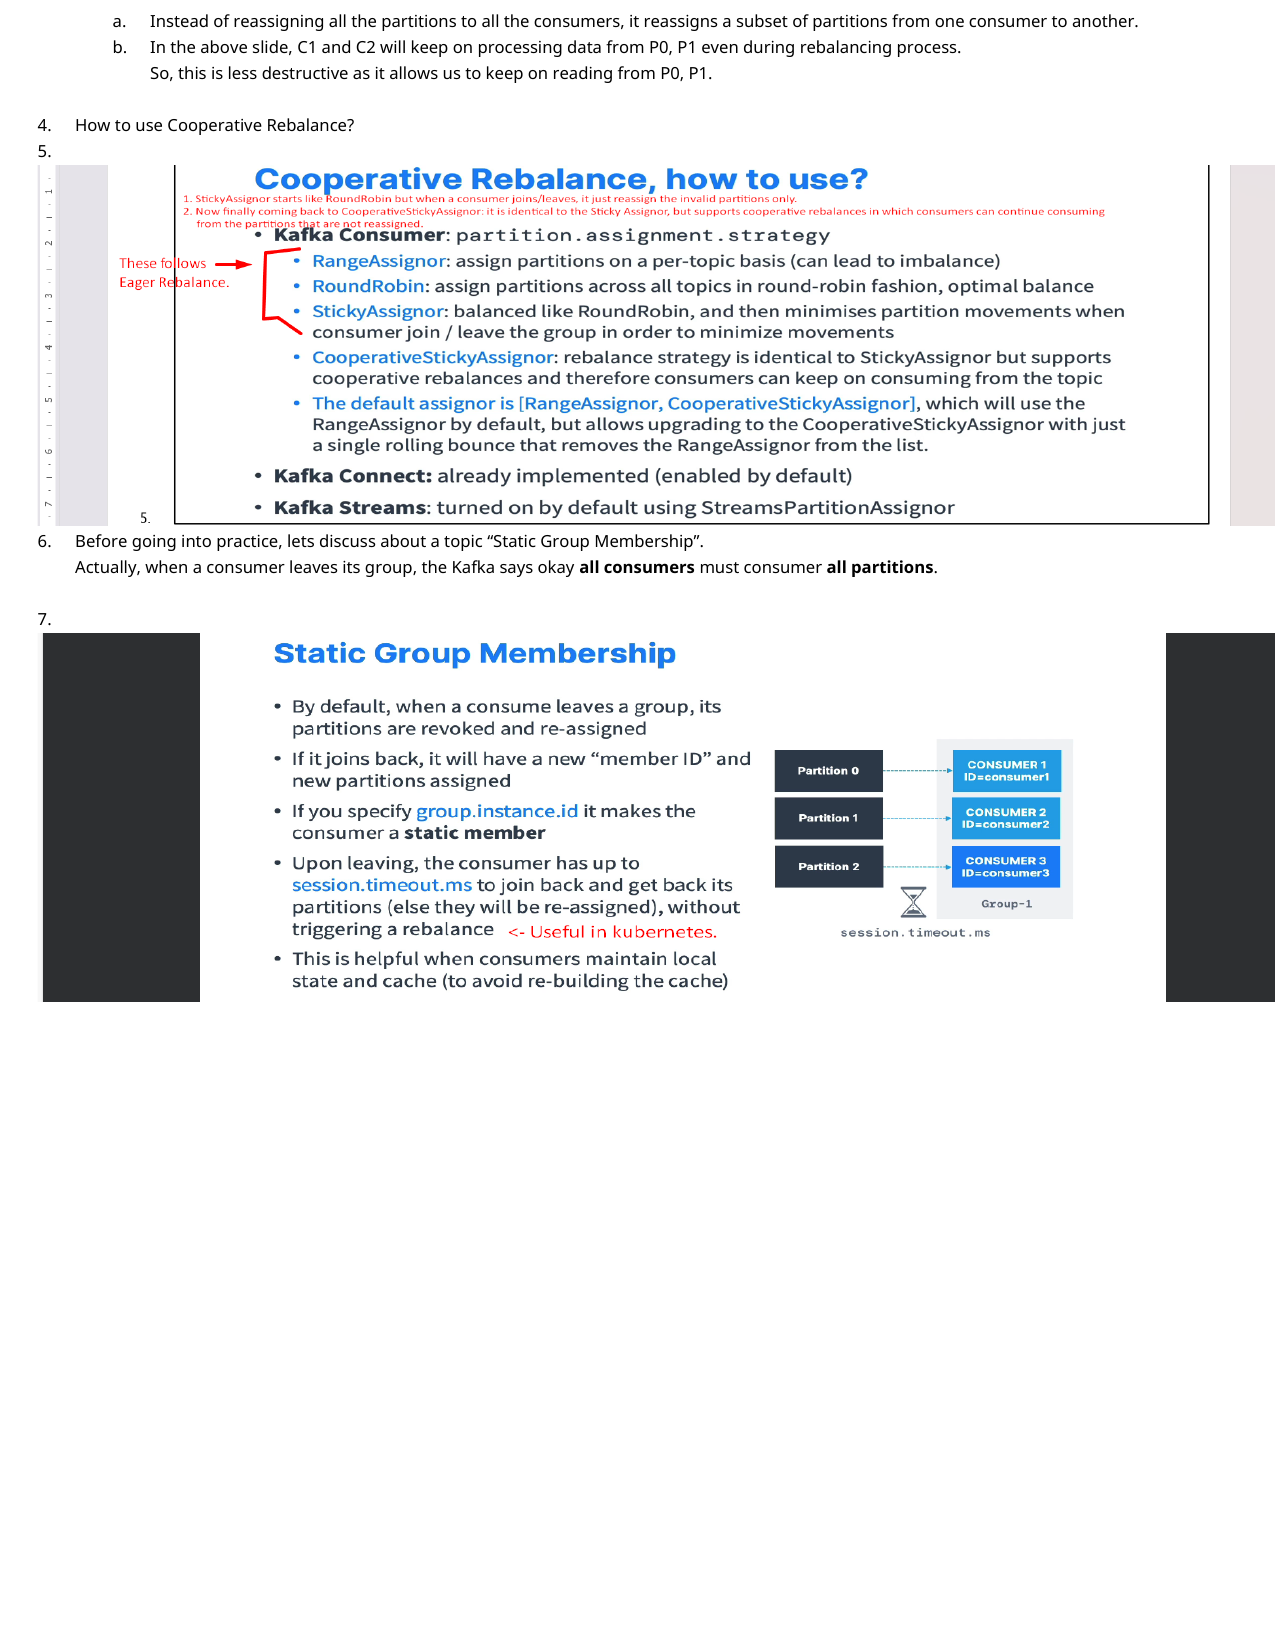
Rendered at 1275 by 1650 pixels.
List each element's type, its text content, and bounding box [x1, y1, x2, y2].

list Instead of reassigning all the partitions to all the consumers, it reassigns a subset of partitions from one consumer to another. [112, 9, 1255, 32]
list In the above slide, C1 and C2 will keep on processing data from P0, P1 even during rebalancing process. So, this is less destructive as it allows us to keep on reading from P0, P1. [112, 36, 1255, 84]
list Before going into practice, lets discuss about a topic “Static Group Membership”. Actually, when a consumer leaves its group, the Kafka says okay all consumers must consumer all partitions. [37, 529, 1255, 604]
picture [37, 165, 1275, 526]
list How to use Cooperative Rebalance? [37, 114, 1255, 136]
picture [37, 633, 1275, 1002]
